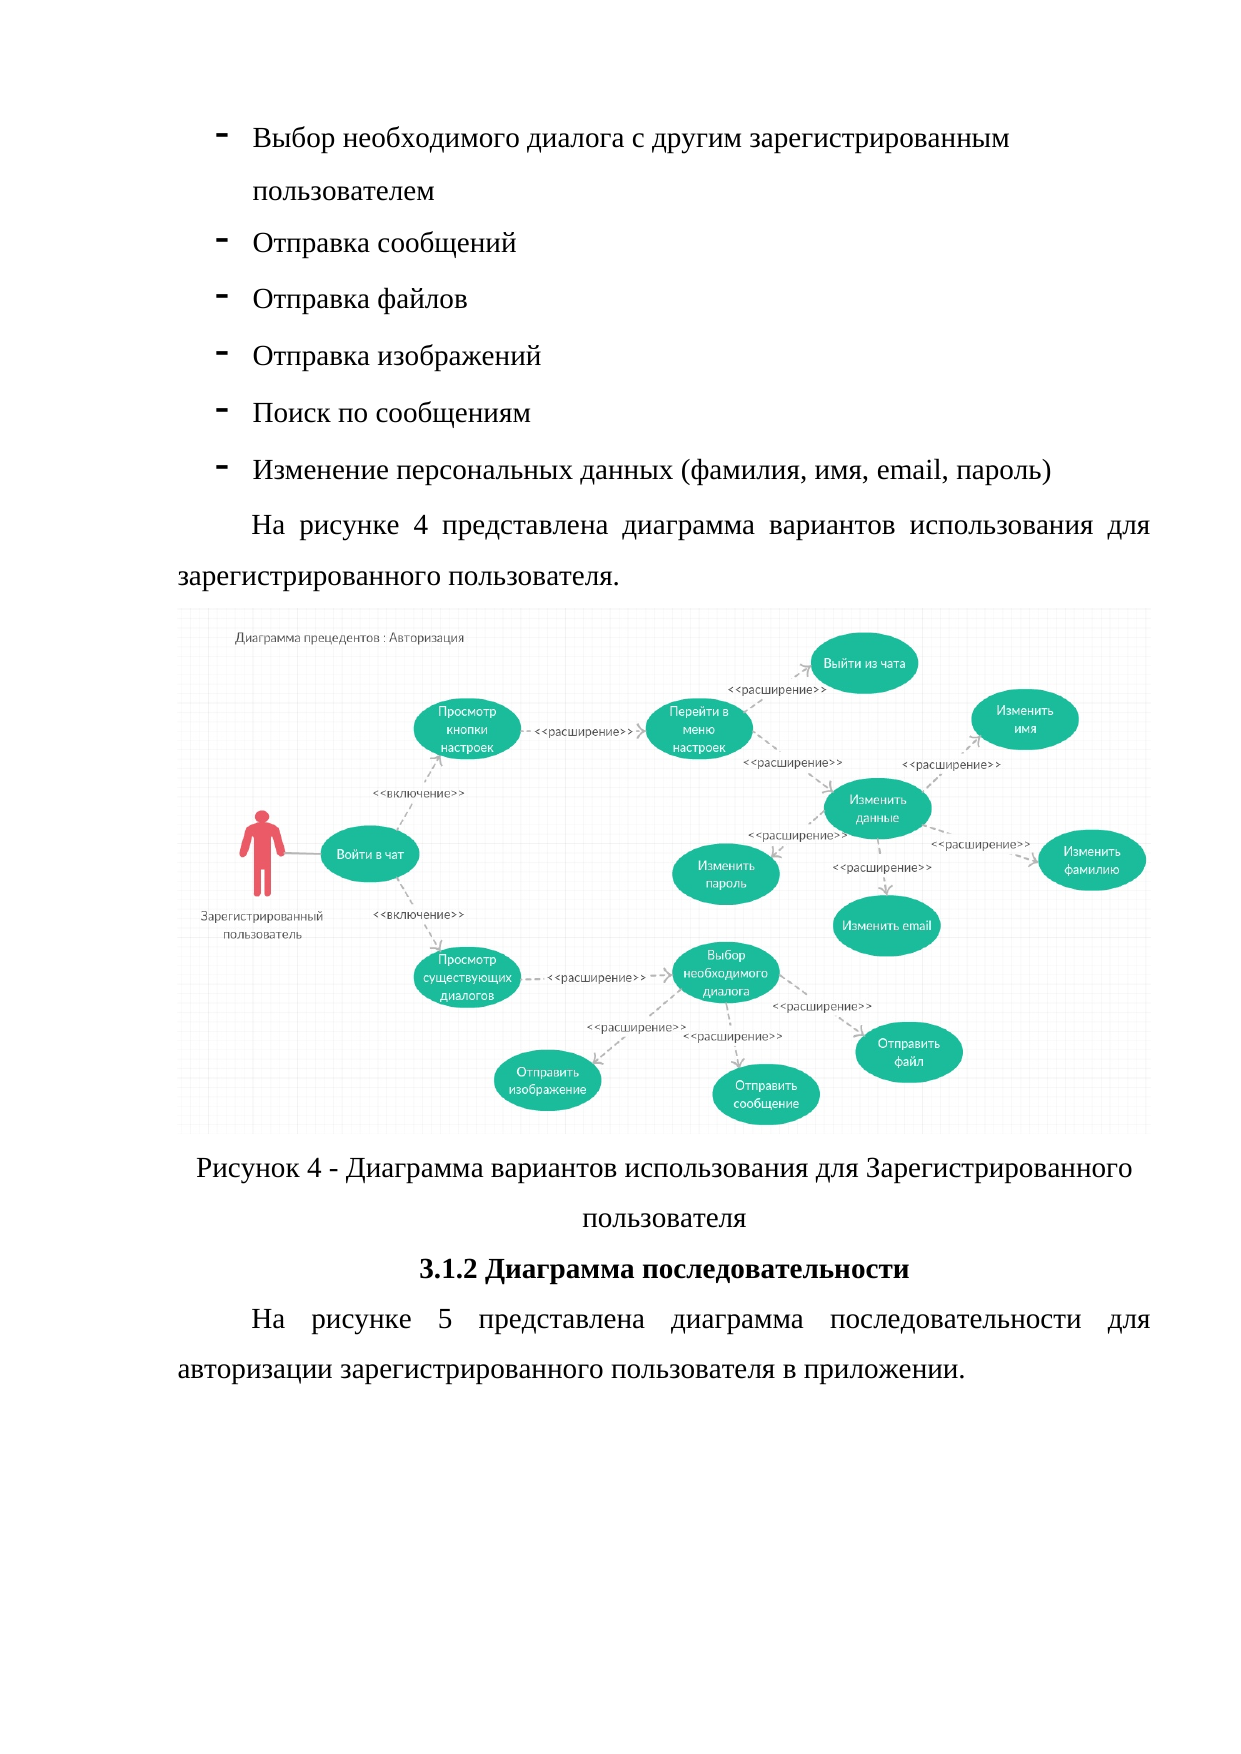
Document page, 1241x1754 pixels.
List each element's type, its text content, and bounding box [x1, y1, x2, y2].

list Отправка файлов [215, 280, 1152, 318]
picture [177, 608, 1151, 1134]
subtitle 3.1.2 Диаграмма последовательности [177, 1251, 1152, 1284]
list Поиск по сообщениям [215, 394, 1152, 432]
text На рисунке 4 представлена диаграмма вариантов использования для зарегистрированного пользователя. [177, 507, 1152, 591]
list Отправка сообщений [215, 223, 1152, 261]
list Отправка изображений [215, 337, 1152, 375]
list Изменение персональных данных (фамилия, имя, email, пароль) [215, 451, 1152, 488]
text На рисунке 5 представлена диаграмма последовательности для авторизации зарегистрированного пользователя в приложении. [177, 1301, 1152, 1385]
list Выбор необходимого диалога с другим зарегистрированным пользователем [215, 118, 1152, 206]
